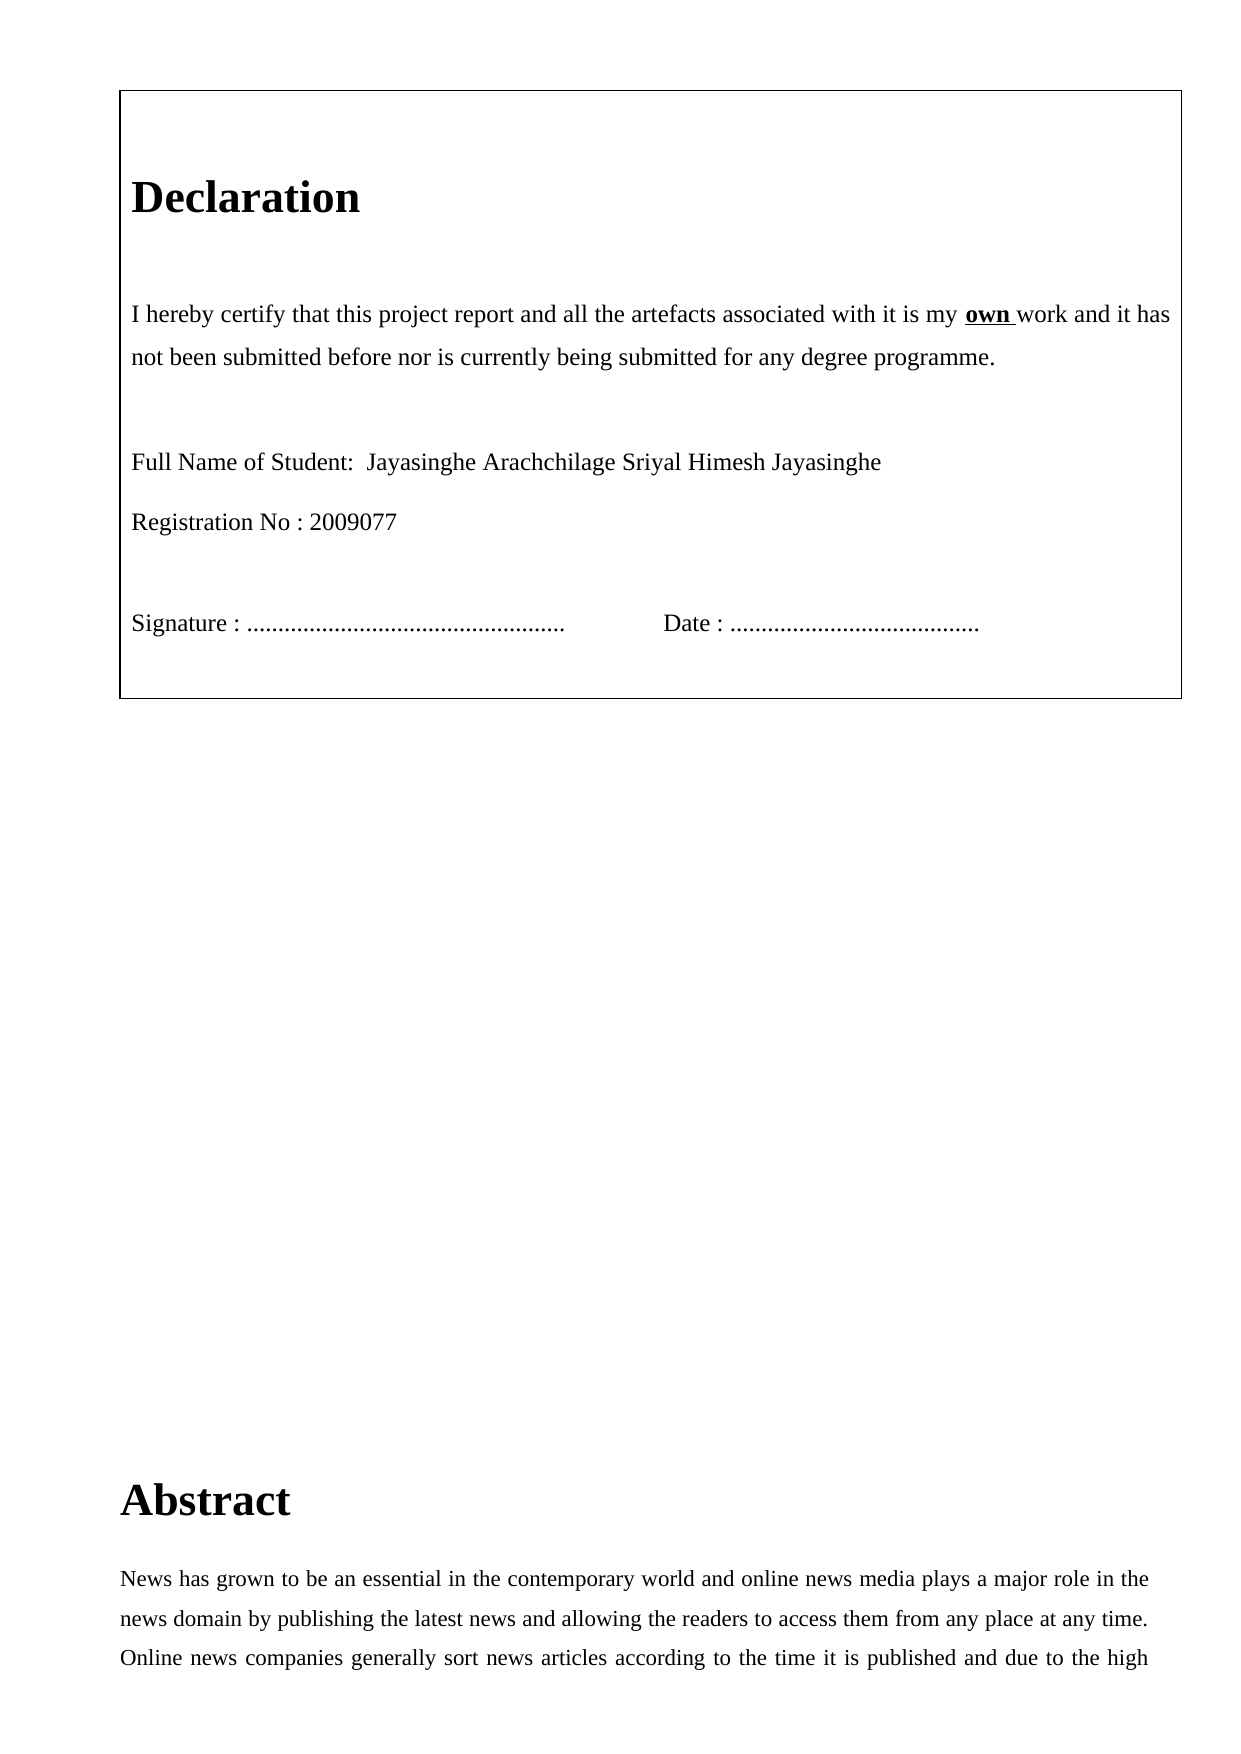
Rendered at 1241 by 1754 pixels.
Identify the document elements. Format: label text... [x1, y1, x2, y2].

subtitle Abstract [120, 1473, 1135, 1526]
table_header Declaration I hereby certify that this project report and all the artefacts associated with it is my own work and it has not been submitted before nor is currently being submitted for any degree programme. Full Name of Student: Jayasinghe Arachchilage Sriyal Himesh Jayasinghe Registration No : 2009077 [121, 91, 1181, 608]
table_cell Date : ........................................ [652, 609, 1181, 698]
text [120, 1566, 1151, 1671]
table_cell Signature : ................................................... [121, 609, 652, 698]
